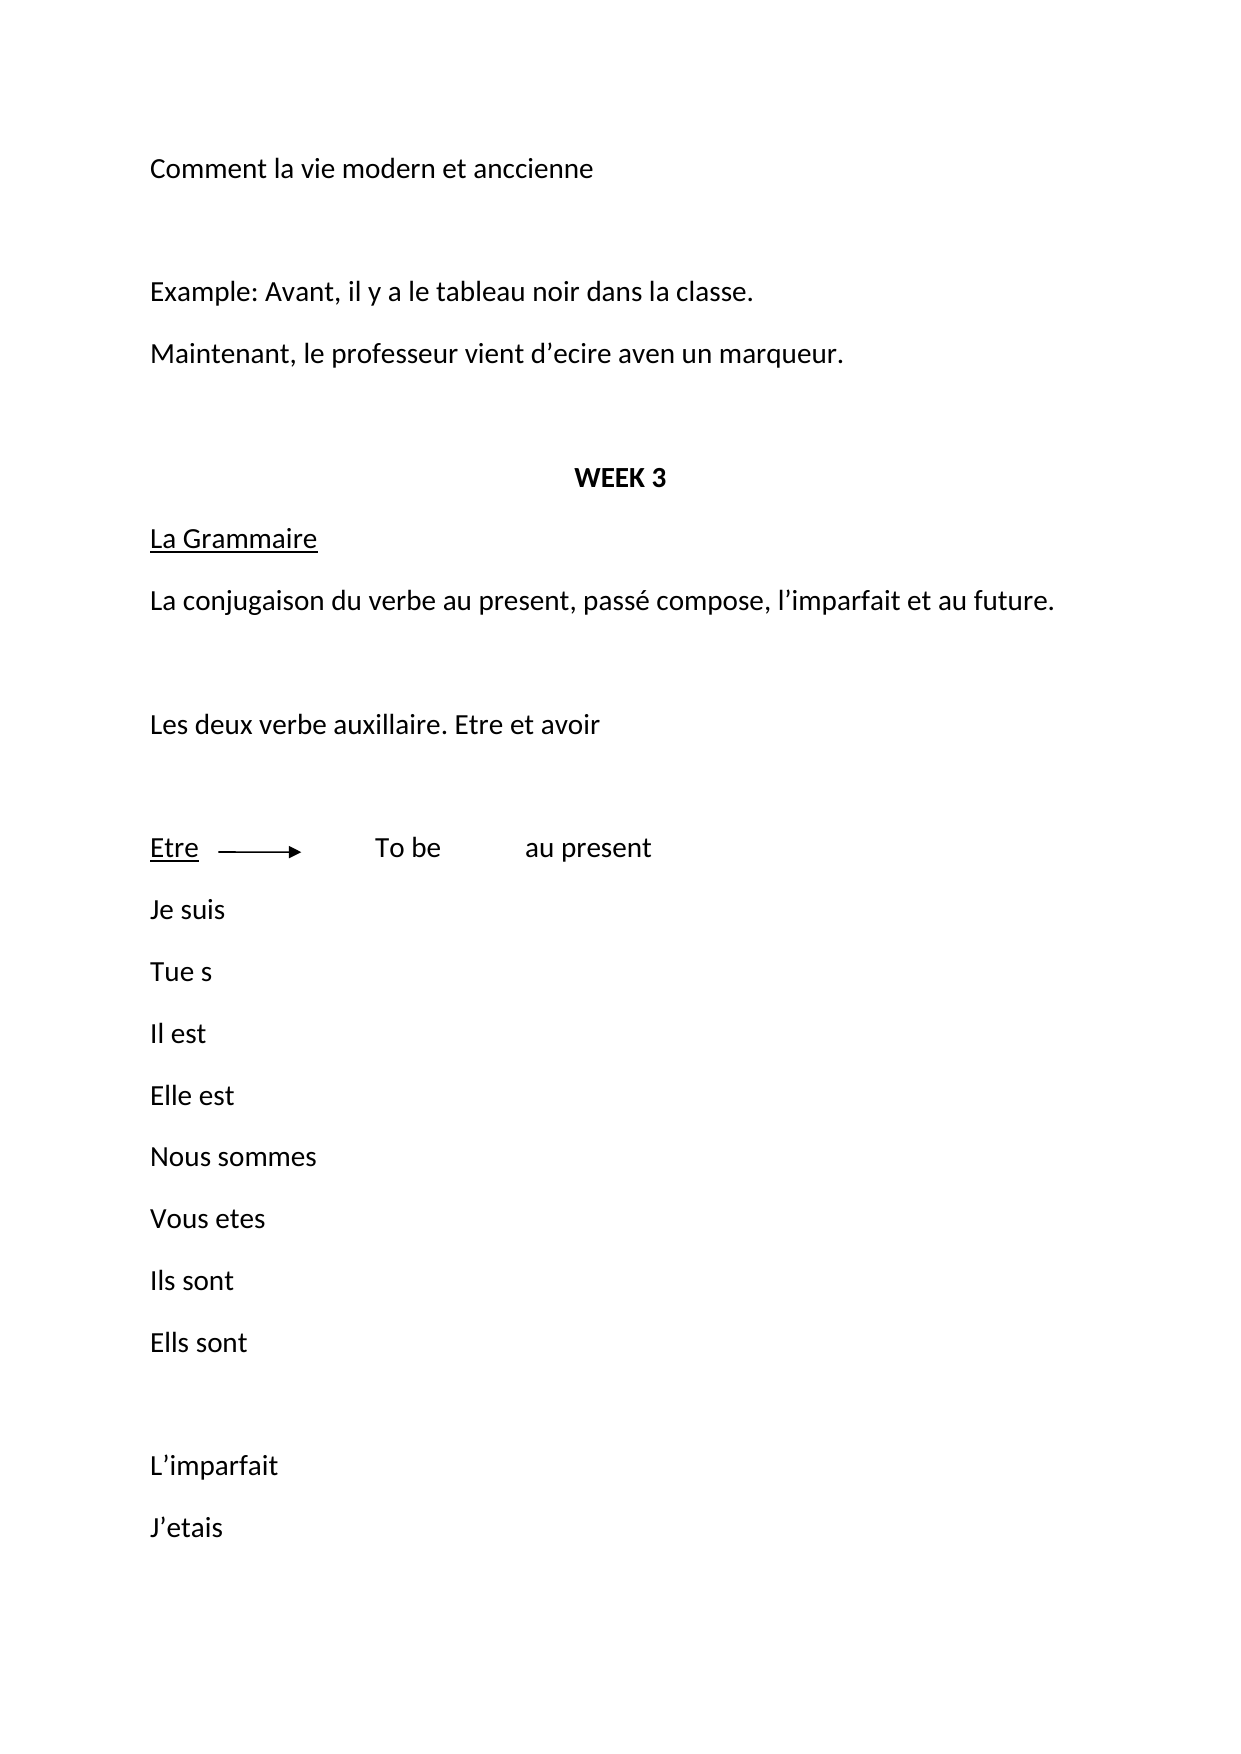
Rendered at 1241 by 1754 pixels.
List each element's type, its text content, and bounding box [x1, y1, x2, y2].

text Les deux verbe auxillaire. Etre et avoir [150, 706, 1090, 742]
text J’etais [150, 1509, 1090, 1544]
text L’imparfait [150, 1447, 1090, 1483]
text Example: Avant, il y a le tableau noir dans la classe. [150, 273, 1090, 309]
text Comment la vie modern et anccienne [150, 150, 1090, 186]
text Ils sont [150, 1262, 1090, 1297]
text Maintenant, le professeur vient d’ecire aven un marqueur. [150, 335, 1090, 371]
text Il est [150, 1015, 1090, 1050]
text La Grammaire [150, 521, 1090, 556]
text Ells sont [150, 1324, 1090, 1359]
text Tue s [150, 953, 1090, 989]
text Nous sommes [150, 1138, 1090, 1174]
text La conjugaison du verbe au present, passé compose, l’imparfait et au future. [150, 582, 1090, 618]
text Etre To be au present [150, 829, 1090, 865]
text Je suis [150, 891, 1090, 927]
text Vous etes [150, 1200, 1090, 1236]
text WEEK 3 [150, 459, 1090, 494]
text Elle est [150, 1077, 1090, 1112]
